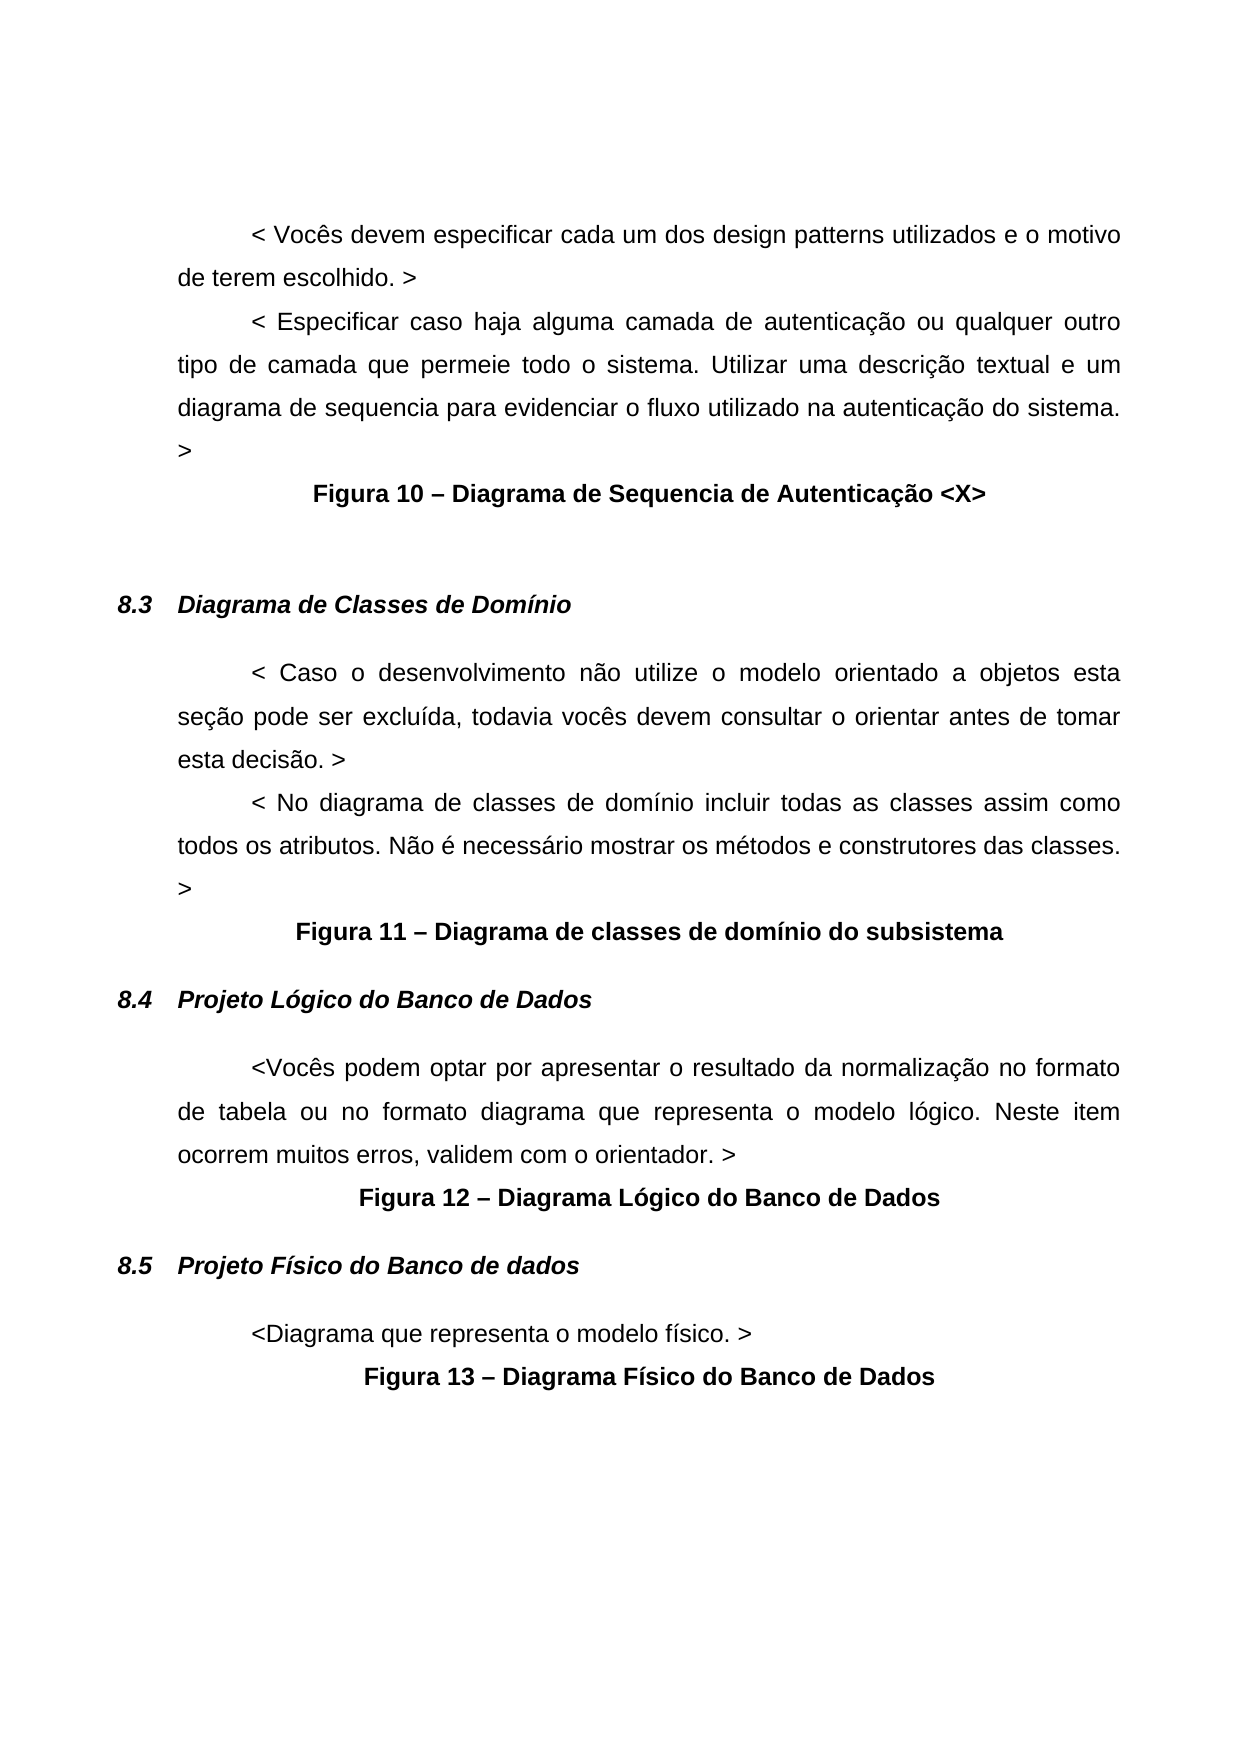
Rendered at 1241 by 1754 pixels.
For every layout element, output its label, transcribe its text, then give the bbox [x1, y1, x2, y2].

text < Especificar caso haja alguma camada de autenticação ou qualquer outro tipo de camada que permeie todo o sistema. Utilizar uma descrição textual e um diagrama de sequencia para evidenciar o fluxo utilizado na autenticação do sistema. > [177, 307, 1122, 465]
text <Diagrama que representa o modelo físico. > [177, 1319, 1122, 1348]
text < Caso o desenvolvimento não utilize o modelo orientado a objetos esta seção pode ser excluída, todavia vocês devem consultar o orientar antes de tomar esta decisão. > [177, 658, 1122, 773]
list Projeto Lógico do Banco de Dados [117, 985, 1122, 1014]
list Projeto Físico do Banco de dados [117, 1251, 1122, 1280]
text < No diagrama de classes de domínio incluir todas as classes assim como todos os atributos. Não é necessário mostrar os métodos e construtores das classes. > [177, 788, 1122, 903]
list Diagrama de Classes de Domínio [117, 590, 1122, 619]
text < Vocês devem especificar cada um dos design patterns utilizados e o motivo de terem escolhido. > [177, 220, 1122, 292]
text <Vocês podem optar por apresentar o resultado da normalização no formato de tabela ou no formato diagrama que representa o modelo lógico. Neste item ocorrem muitos erros, validem com o orientador. > [177, 1053, 1122, 1168]
